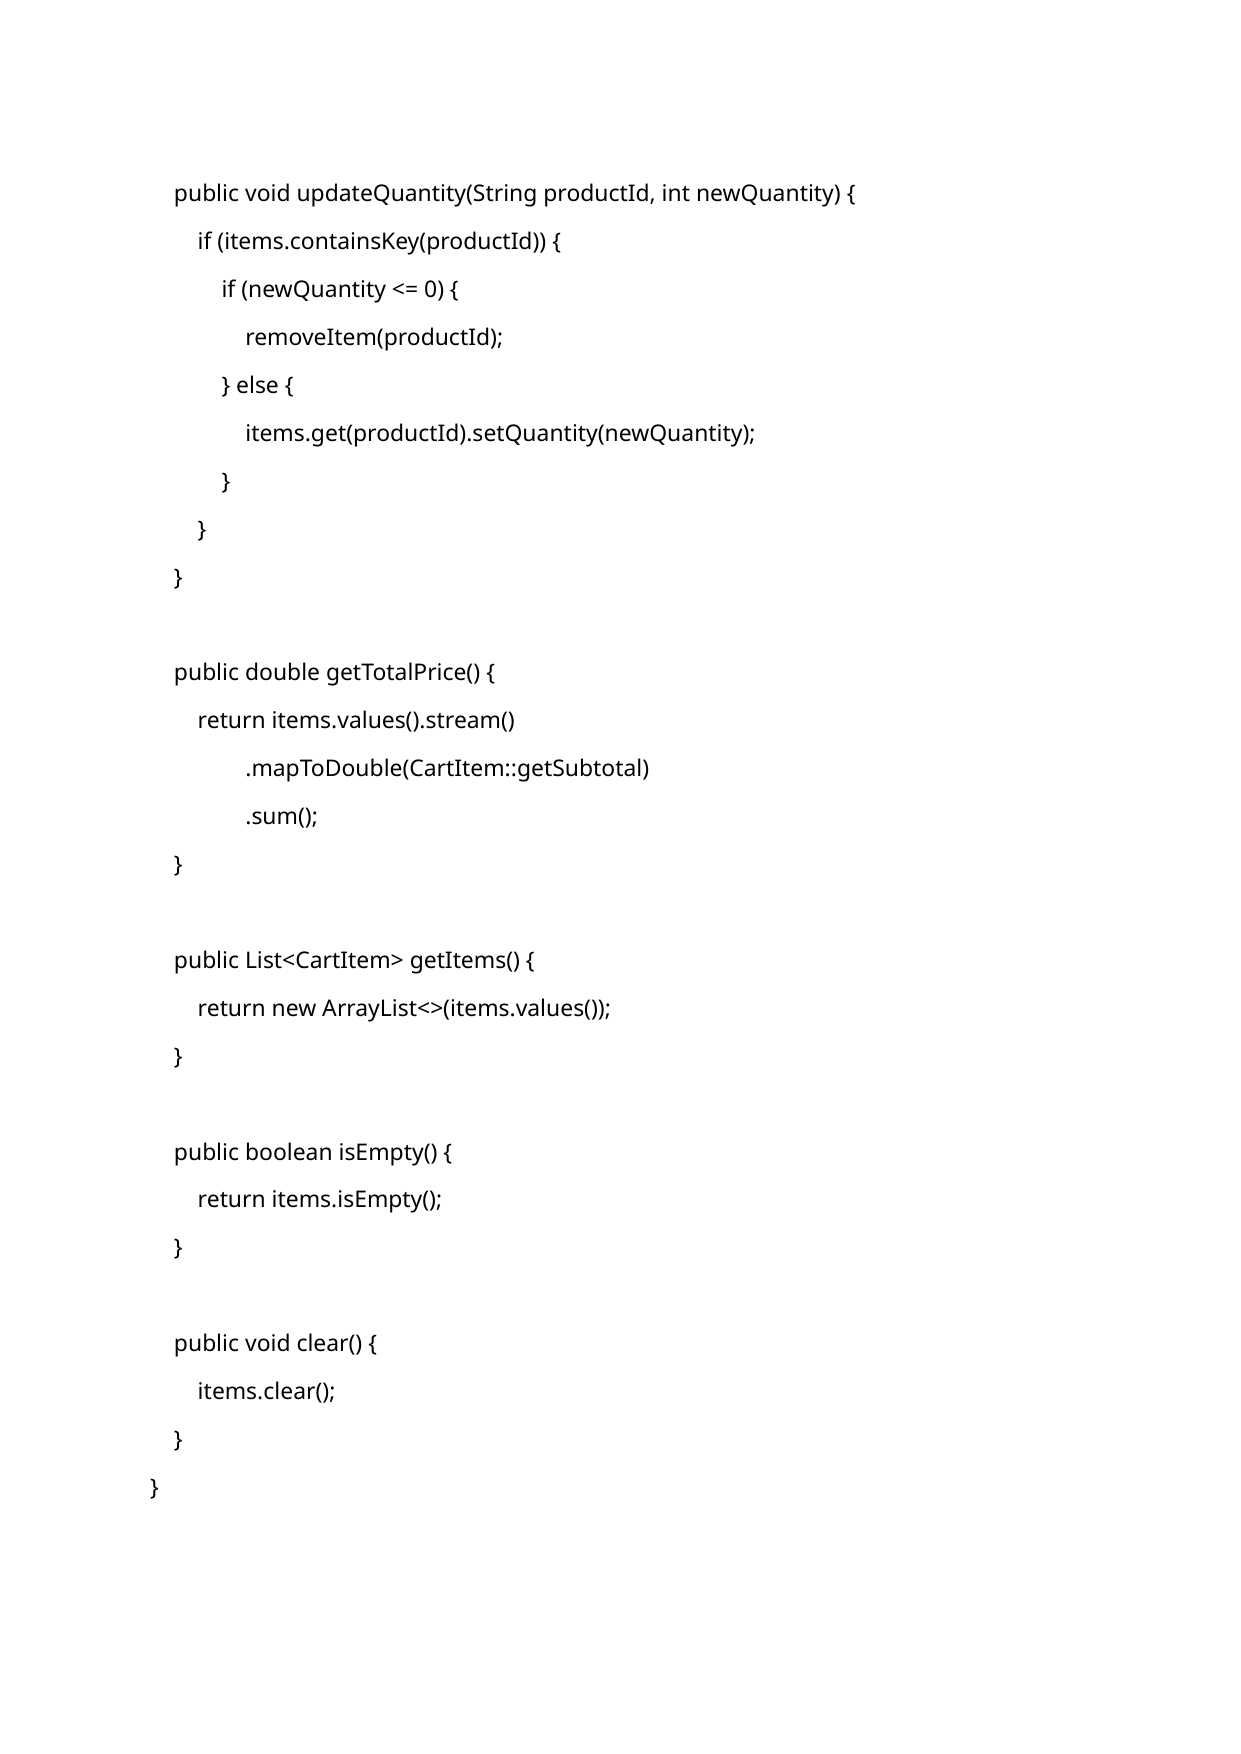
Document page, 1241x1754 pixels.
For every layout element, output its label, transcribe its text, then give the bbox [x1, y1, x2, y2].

text } [150, 1040, 1090, 1071]
text public List<CartItem> getItems() { [150, 944, 1090, 975]
text if (newQuantity <= 0) { [150, 273, 1090, 304]
text public double getTotalPrice() { [150, 656, 1090, 688]
text return new ArrayList<>(items.values()); [150, 992, 1090, 1023]
text items.clear(); [150, 1375, 1090, 1406]
text } [150, 561, 1090, 592]
text removeItem(productId); [150, 321, 1090, 352]
text if (items.containsKey(productId)) { [150, 225, 1090, 256]
text } [150, 1231, 1090, 1263]
text } [150, 513, 1090, 544]
text return items.values().stream() [150, 704, 1090, 736]
text } [150, 1423, 1090, 1454]
text } [150, 465, 1090, 496]
text items.get(productId).setQuantity(newQuantity); [150, 417, 1090, 448]
text public boolean isEmpty() { [150, 1136, 1090, 1167]
text return items.isEmpty(); [150, 1183, 1090, 1215]
text .sum(); [150, 800, 1090, 831]
text } [150, 848, 1090, 879]
text .mapToDouble(CartItem::getSubtotal) [150, 752, 1090, 783]
text } else { [150, 369, 1090, 400]
text public void clear() { [150, 1327, 1090, 1358]
text } [150, 1471, 1090, 1502]
text public void updateQuantity(String productId, int newQuantity) { [150, 177, 1090, 208]
